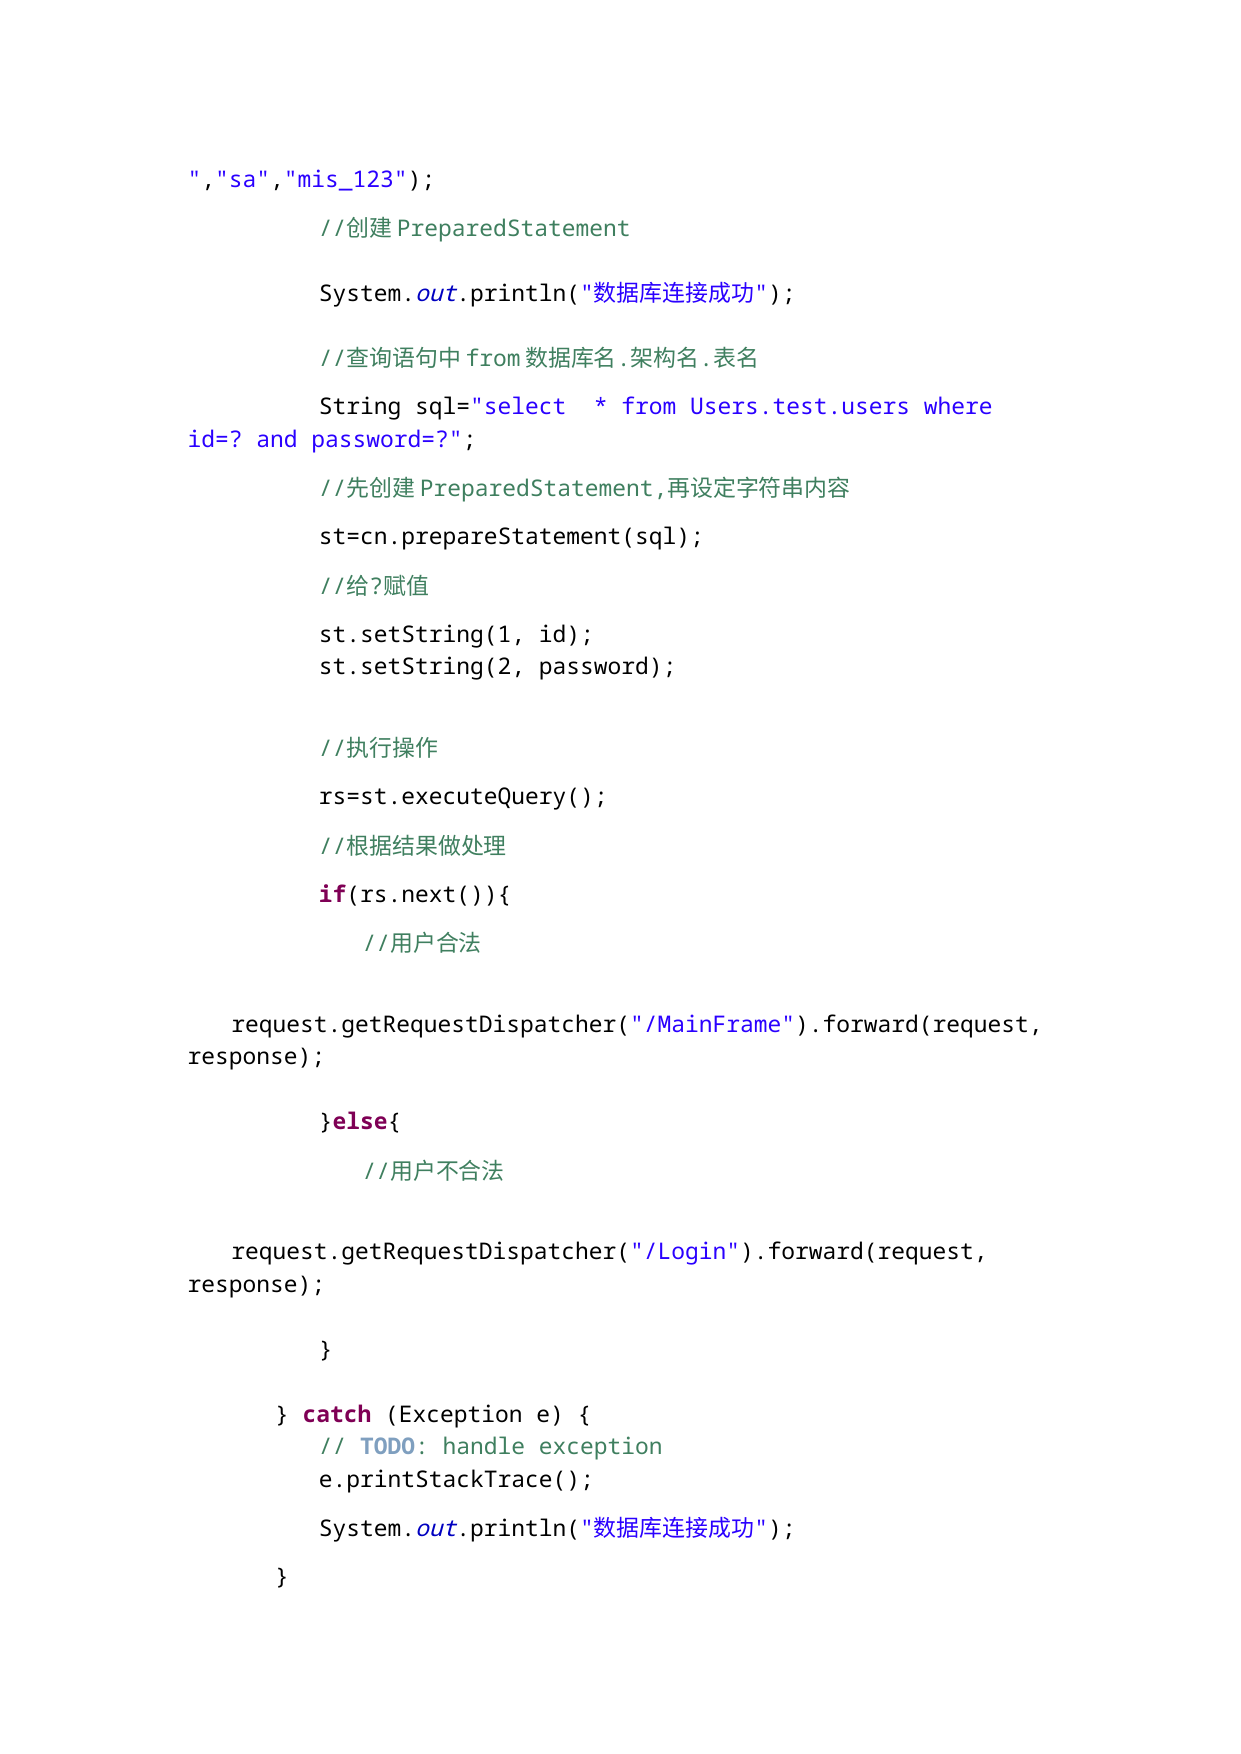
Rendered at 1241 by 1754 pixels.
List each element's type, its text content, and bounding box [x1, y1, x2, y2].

text //先创建PreparedStatement,再设定字符串内容 [187, 454, 1053, 519]
text String sql="select * from Users.test.users where id=? and password=?"; [187, 389, 1053, 454]
text }else{ [187, 1104, 1053, 1137]
text } catch (Exception e) { [187, 1397, 1053, 1429]
text request.getRequestDispatcher("/MainFrame").forward(request, response); [187, 974, 1053, 1072]
text //用户合法 [187, 909, 1053, 974]
text if(rs.next()){ [187, 877, 1053, 909]
text System.out.println("数据库连接成功"); [187, 1494, 1053, 1559]
text rs=st.executeQuery(); [187, 779, 1053, 812]
text st.setString(1, id); [187, 617, 1053, 649]
text //根据结果做处理 [187, 812, 1053, 877]
text st.setString(2, password); [187, 649, 1053, 682]
text st=cn.prepareStatement(sql); [187, 519, 1053, 552]
text } [187, 1332, 1053, 1364]
text System.out.println("数据库连接成功"); [187, 259, 1053, 324]
text // TODO: handle exception [187, 1429, 1053, 1462]
text //执行操作 [187, 714, 1053, 779]
text } [187, 1559, 1053, 1592]
text e.printStackTrace(); [187, 1462, 1053, 1494]
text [187, 162, 1053, 194]
text //查询语句中from数据库名.架构名.表名 [187, 324, 1053, 389]
text //用户不合法 [187, 1137, 1053, 1202]
text request.getRequestDispatcher("/Login").forward(request, response); [187, 1202, 1053, 1299]
text //给?赋值 [187, 552, 1053, 617]
text //创建PreparedStatement [187, 194, 1053, 259]
